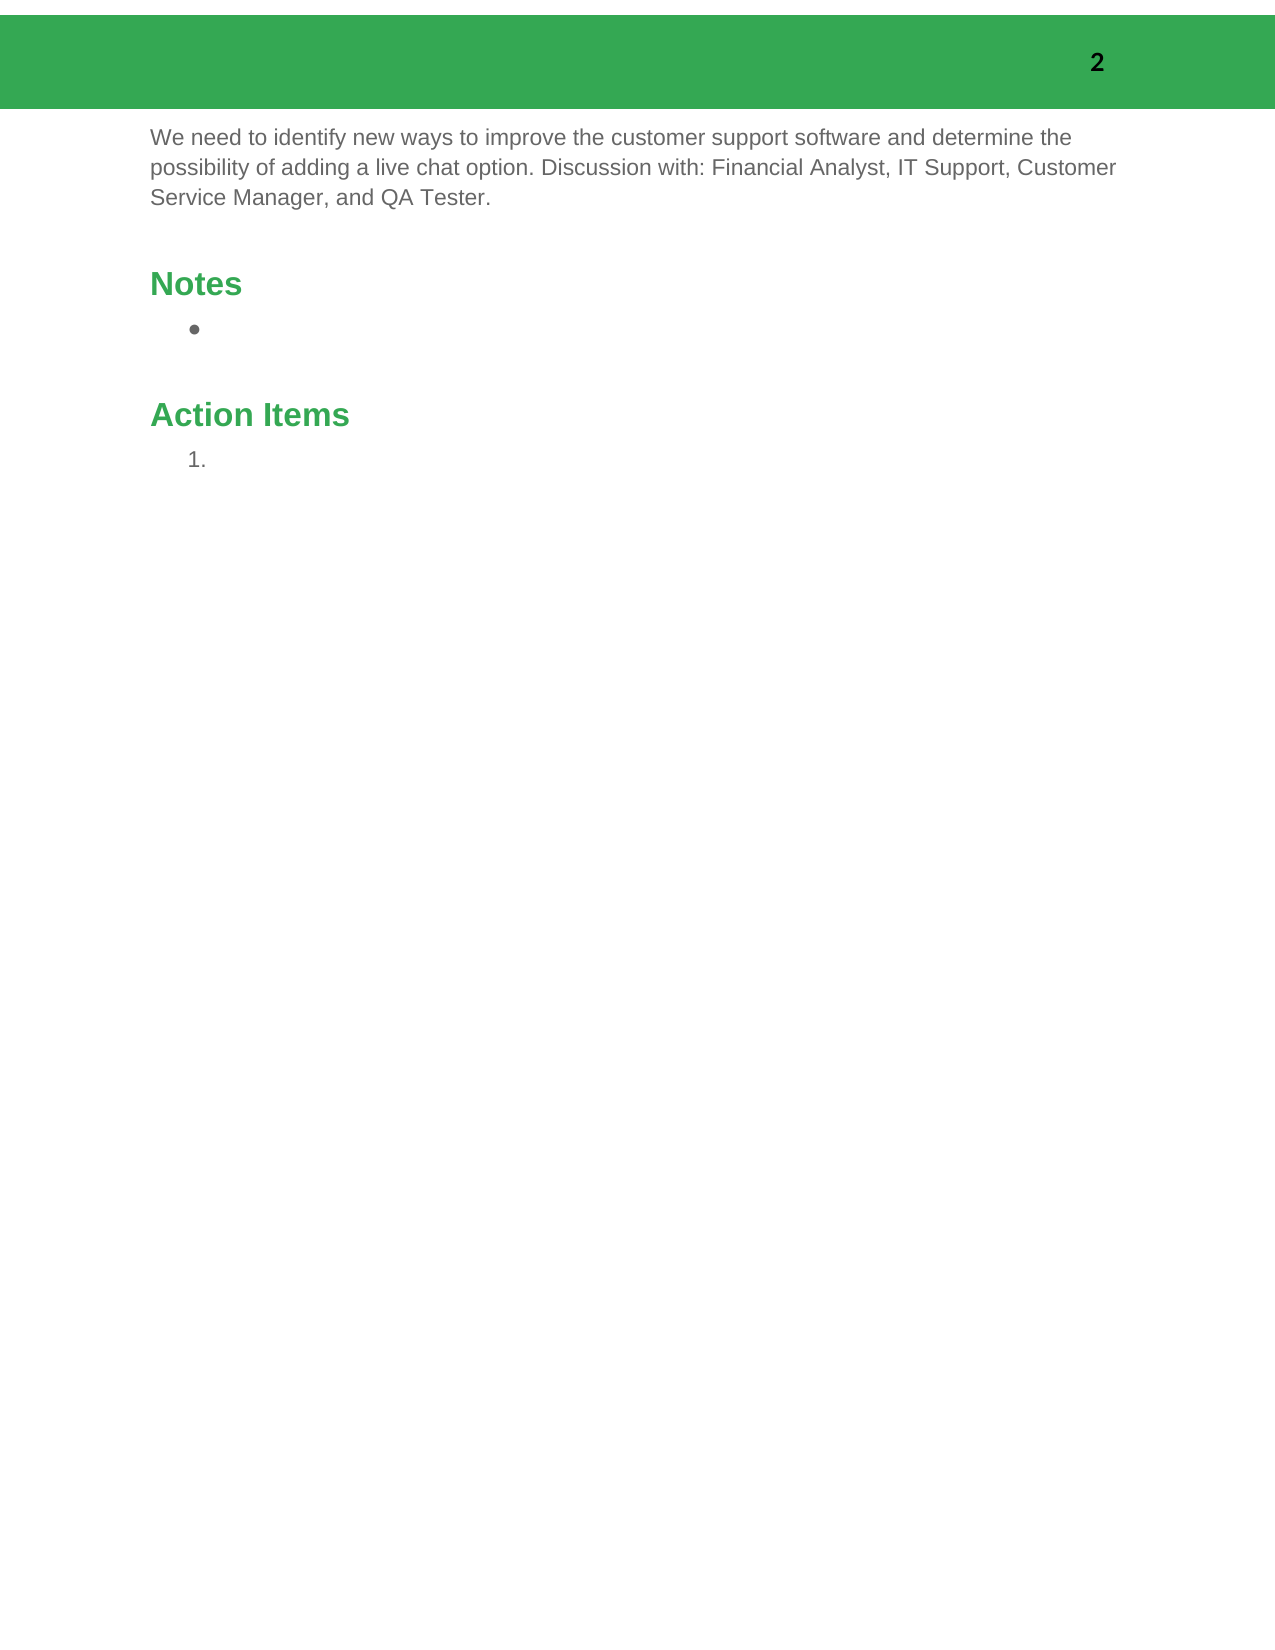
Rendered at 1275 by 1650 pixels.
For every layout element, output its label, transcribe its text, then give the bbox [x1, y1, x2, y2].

subtitle Action Items [150, 396, 1128, 434]
subtitle Notes [150, 264, 1128, 303]
text We need to identify new ways to improve the customer support software and determine the possibility of adding a live chat option. Discussion with: Financial Analyst, IT Support, Customer Service Manager, and QA Tester. [150, 124, 1125, 211]
